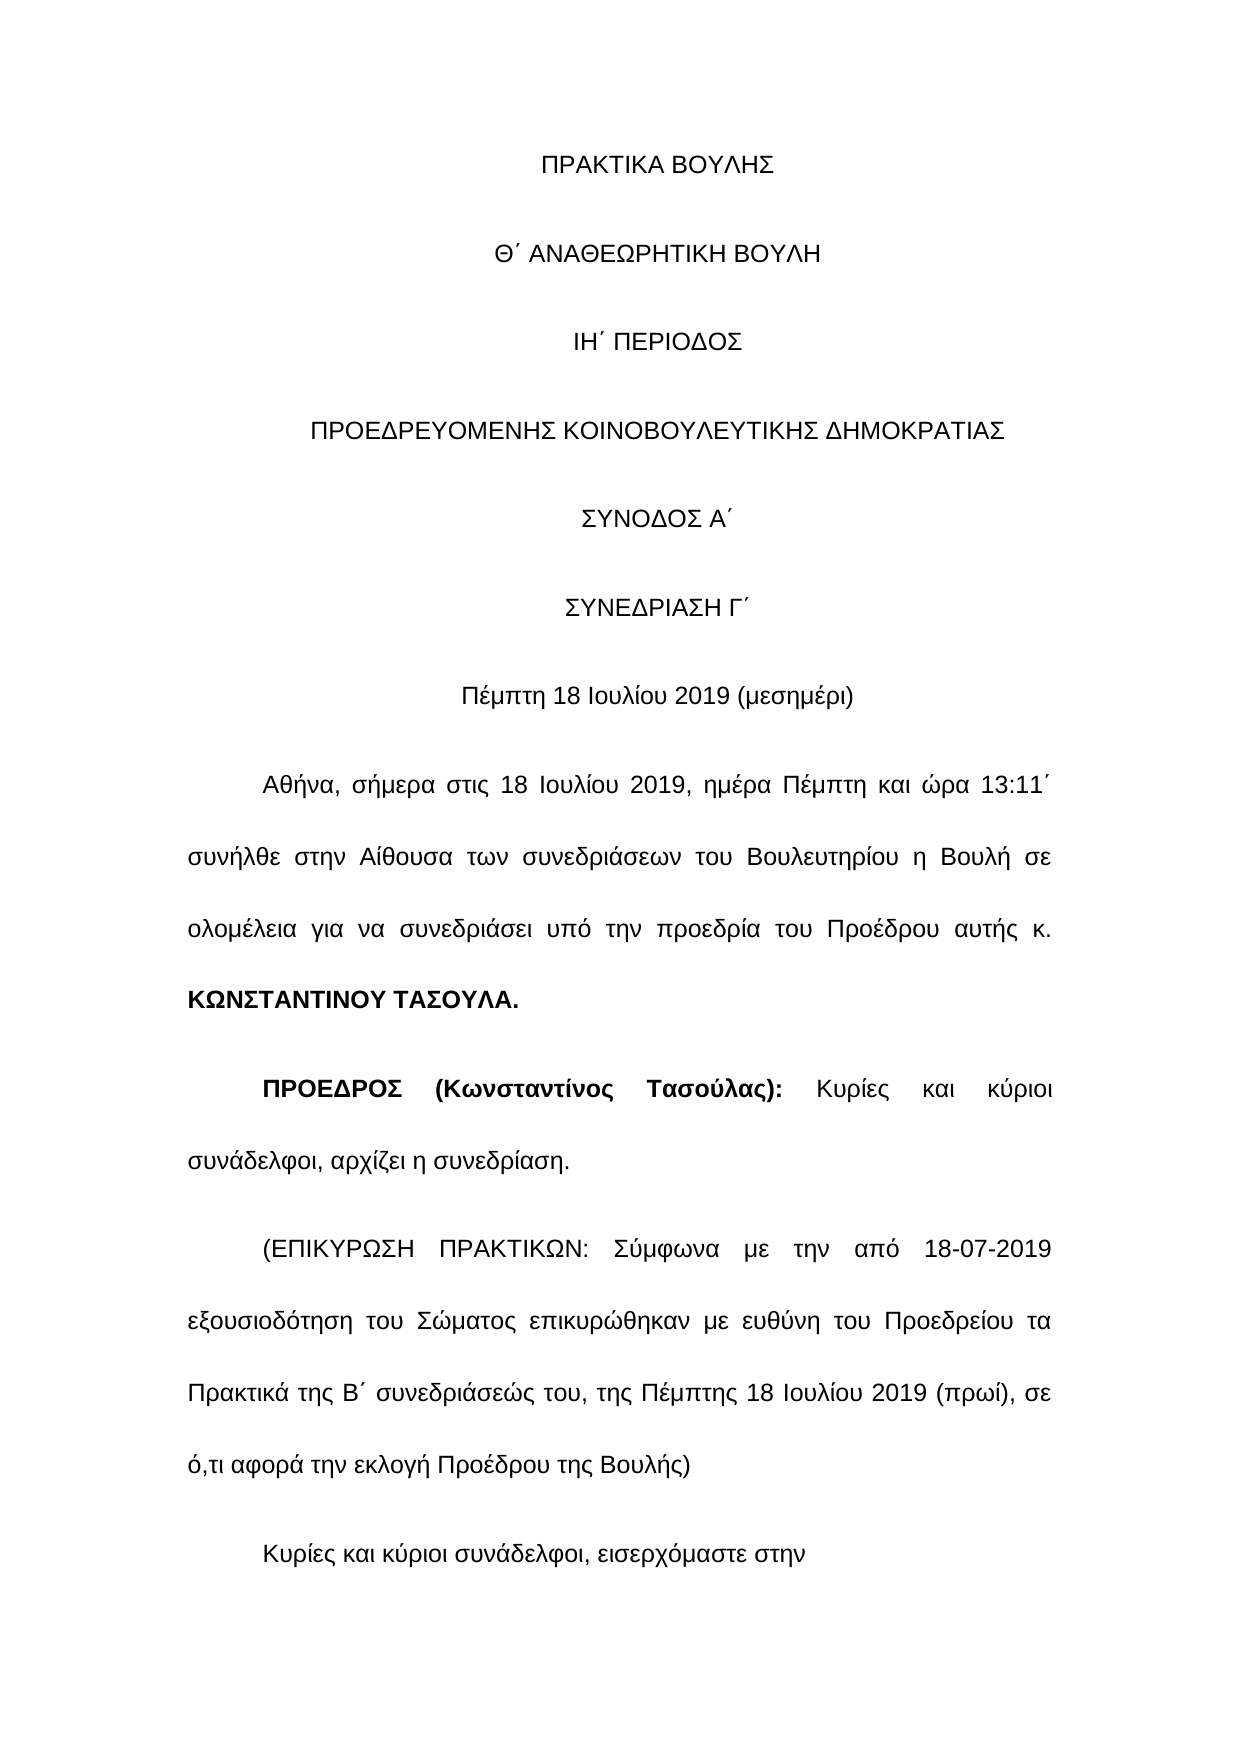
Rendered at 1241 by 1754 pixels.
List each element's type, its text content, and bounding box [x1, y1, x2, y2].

text ΣΥΝΟΔΟΣ Α΄ [187, 504, 1053, 533]
text ΠΡΟΕΔΡΟΣ (Κωνσταντίνος Τασούλας): Κυρίες και κύριοι συνάδελφοι, αρχίζει η συνεδρίαση. [187, 1074, 1053, 1174]
text Πέμπτη 18 Ιουλίου 2019 (μεσημέρι) [187, 681, 1053, 710]
text ΠΡΑΚΤΙΚΑ ΒΟΥΛΗΣ [187, 150, 1053, 179]
text Αθήνα, σήμερα στις 18 Ιουλίου 2019, ημέρα Πέμπτη και ώρα 13:11΄ συνήλθε στην Αίθουσα των συνεδριάσεων του Βουλευτηρίου η Βουλή σε ολομέλεια για να συνεδριάσει υπό την προεδρία του Προέδρου αυτής κ. ΚΩΝΣΤΑΝΤΙΝΟΥ ΤΑΣΟΥΛΑ. [187, 770, 1053, 1014]
text ΣΥΝΕΔΡΙΑΣΗ Γ΄ [187, 593, 1053, 621]
text ΙΗ΄ ΠΕΡΙΟΔΟΣ [187, 327, 1053, 356]
text Θ΄ ΑΝΑΘΕΩΡΗΤΙΚΗ ΒΟΥΛΗ [187, 238, 1053, 267]
text Κυρίες και κύριοι συνάδελφοι, εισερχόμαστε στην [187, 1538, 1053, 1567]
text ΠΡΟΕΔΡΕΥΟΜΕΝΗΣ ΚΟΙΝΟΒΟΥΛΕΥΤΙΚΗΣ ΔΗΜΟΚΡΑΤΙΑΣ [187, 416, 1053, 444]
text (ΕΠΙΚΥΡΩΣΗ ΠΡΑΚΤΙΚΩΝ: Σύμφωνα με την από 18-07-2019 εξουσιοδότηση του Σώματος επικυρώθηκαν με ευθύνη του Προεδρείου τα Πρακτικά της Β΄ συνεδριάσεώς του, της Πέμπτης 18 Ιουλίου 2019 (πρωί), σε ό,τι αφορά την εκλογή Προέδρου της Βουλής) [187, 1234, 1053, 1479]
